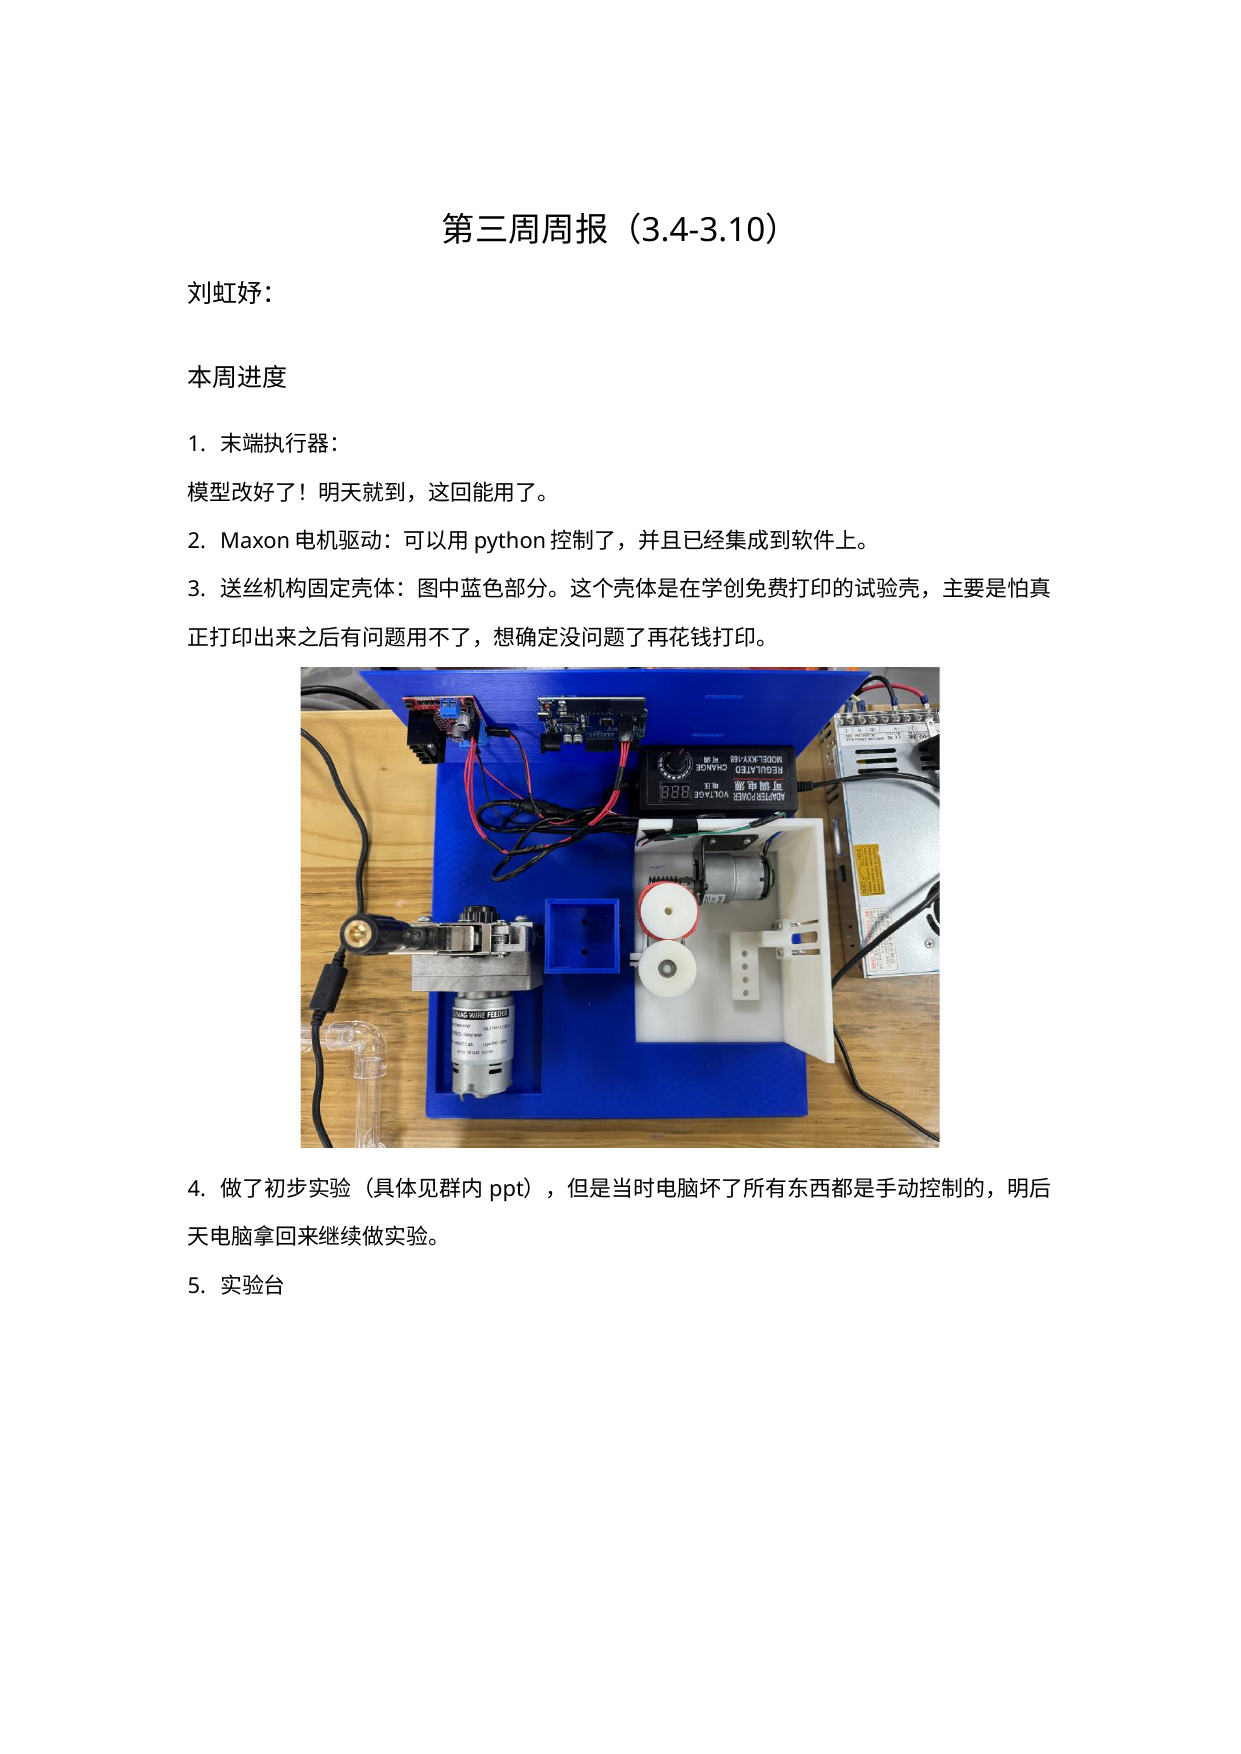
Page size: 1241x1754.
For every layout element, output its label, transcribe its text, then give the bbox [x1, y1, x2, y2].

text 刘虹妤： [187, 259, 1053, 324]
text 本周进度 [187, 343, 1053, 408]
list 做了初步实验（具体见群内ppt），但是当时电脑坏了所有东西都是手动控制的，明后天电脑拿回来继续做实验。 [187, 1170, 1053, 1251]
text 模型改好了！明天就到，这回能用了。 [187, 474, 1053, 507]
list Maxon电机驱动：可以用python控制了，并且已经集成到软件上。 [187, 522, 1053, 555]
list 实验台 [187, 1267, 1053, 1300]
list 末端执行器： [187, 426, 1053, 458]
picture [300, 667, 940, 1148]
list 送丝机构固定壳体：图中蓝色部分。这个壳体是在学创免费打印的试验壳，主要是怕真正打印出来之后有问题用不了，想确定没问题了再花钱打印。 [187, 571, 1053, 652]
text 第三周周报（3.4-3.10） [187, 194, 1053, 259]
